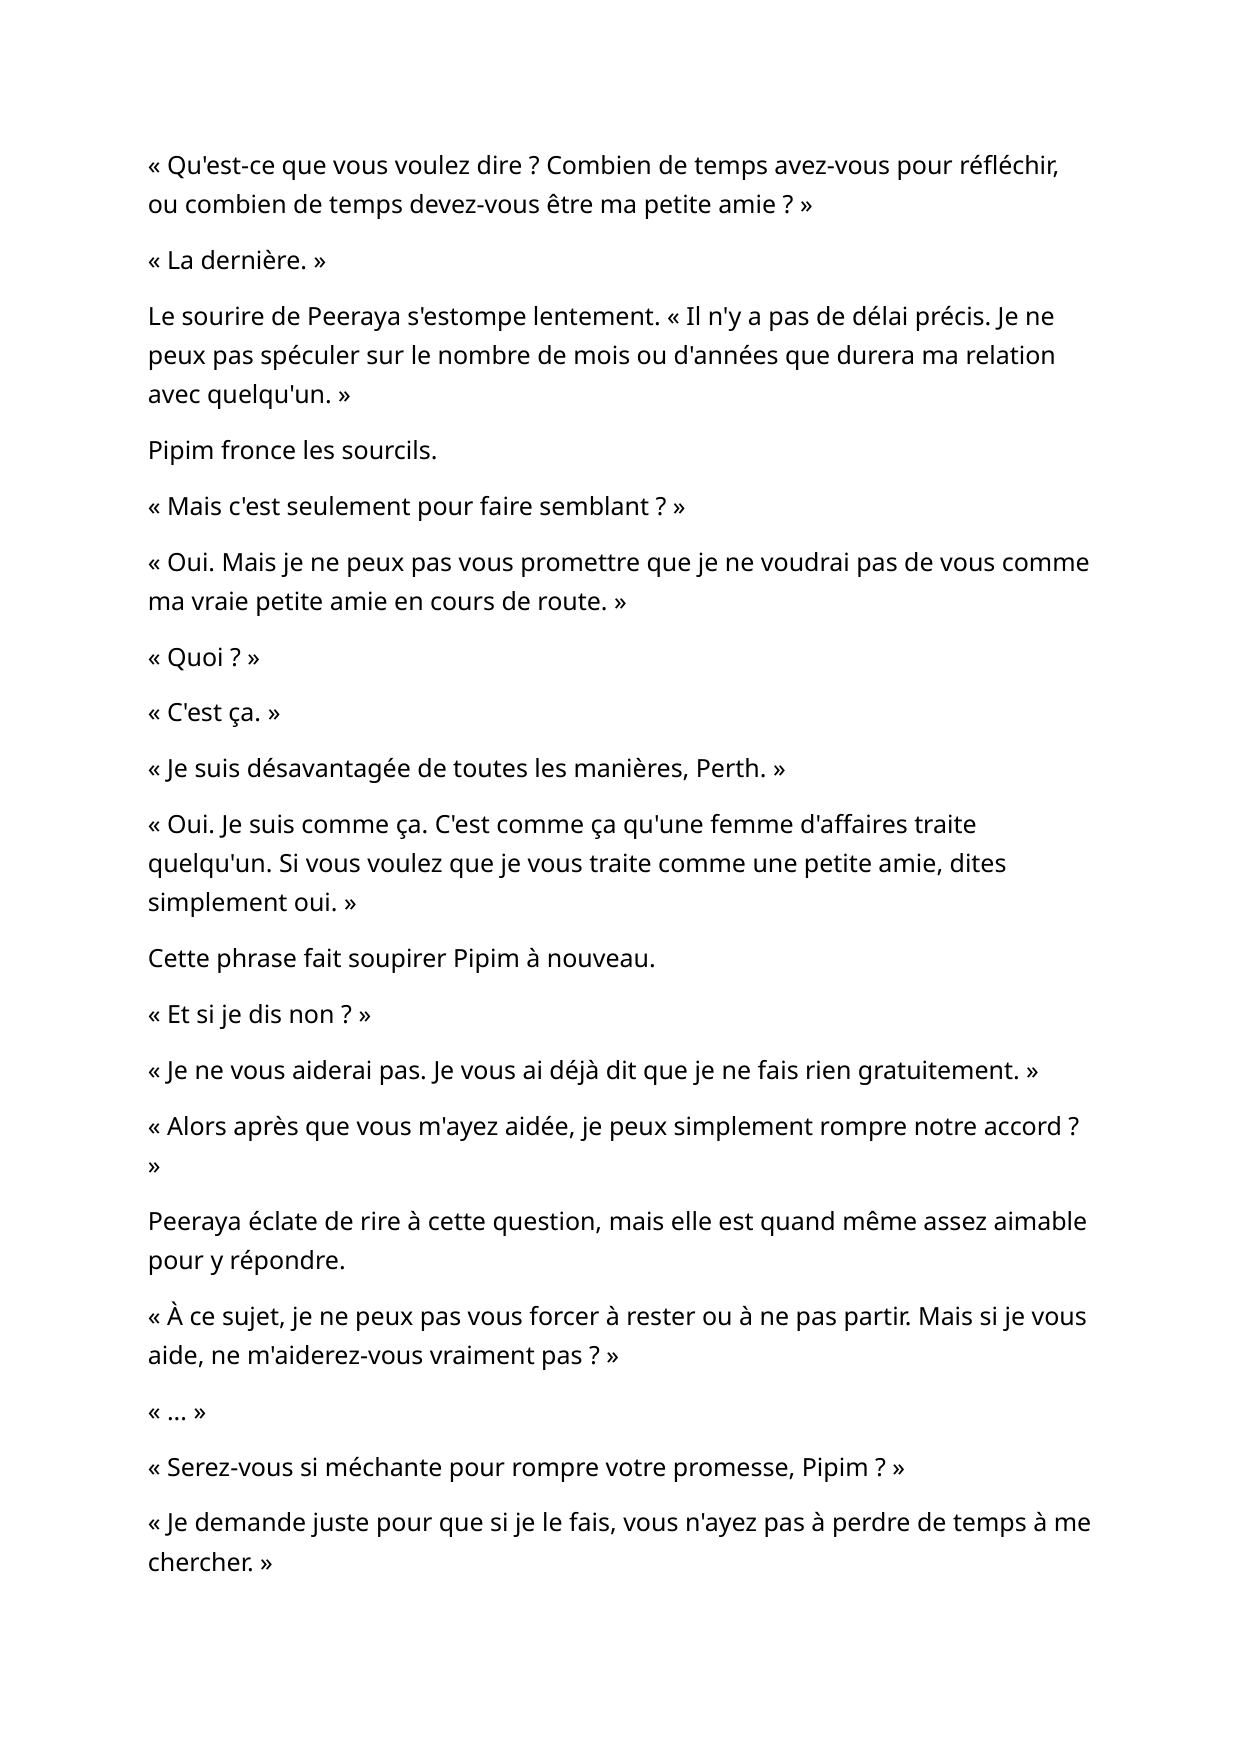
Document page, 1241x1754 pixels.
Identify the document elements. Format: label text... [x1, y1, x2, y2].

text Le sourire de Peeraya s'estompe lentement. « Il n'y a pas de délai précis. Je ne peux pas spéculer sur le nombre de mois ou d'années que durera ma relation avec quelqu'un. » [148, 298, 1093, 411]
text « C'est ça. » [148, 695, 1093, 729]
text « ... » [148, 1393, 1093, 1427]
text « Je suis désavantagée de toutes les manières, Perth. » [148, 751, 1093, 785]
text « La dernière. » [148, 243, 1093, 277]
text « Et si je dis non ? » [148, 997, 1093, 1031]
text « Je demande juste pour que si je le fais, vous n'ayez pas à perdre de temps à me chercher. » [148, 1505, 1093, 1578]
text « À ce sujet, je ne peux pas vous forcer à rester ou à ne pas partir. Mais si je vous aide, ne m'aiderez-vous vraiment pas ? » [148, 1298, 1093, 1372]
text « Oui. Je suis comme ça. C'est comme ça qu'une femme d'affaires traite quelqu'un. Si vous voulez que je vous traite comme une petite amie, dites simplement oui. » [148, 807, 1093, 919]
text « Qu'est-ce que vous voulez dire ? Combien de temps avez-vous pour réfléchir, ou combien de temps devez-vous être ma petite amie ? » [148, 148, 1093, 221]
text « Mais c'est seulement pour faire semblant ? » [148, 488, 1093, 522]
text « Oui. Mais je ne peux pas vous promettre que je ne voudrai pas de vous comme ma vraie petite amie en cours de route. » [148, 544, 1093, 617]
text « Quoi ? » [148, 639, 1093, 673]
text Pipim fronce les sourcils. [148, 433, 1093, 467]
text « Serez-vous si méchante pour rompre votre promesse, Pipim ? » [148, 1449, 1093, 1483]
text Peeraya éclate de rire à cette question, mais elle est quand même assez aimable pour y répondre. [148, 1203, 1093, 1277]
text Cette phrase fait soupirer Pipim à nouveau. [148, 941, 1093, 975]
text « Alors après que vous m'ayez aidée, je peux simplement rompre notre accord ? » [148, 1108, 1093, 1182]
text « Je ne vous aiderai pas. Je vous ai déjà dit que je ne fais rien gratuitement. » [148, 1053, 1093, 1087]
